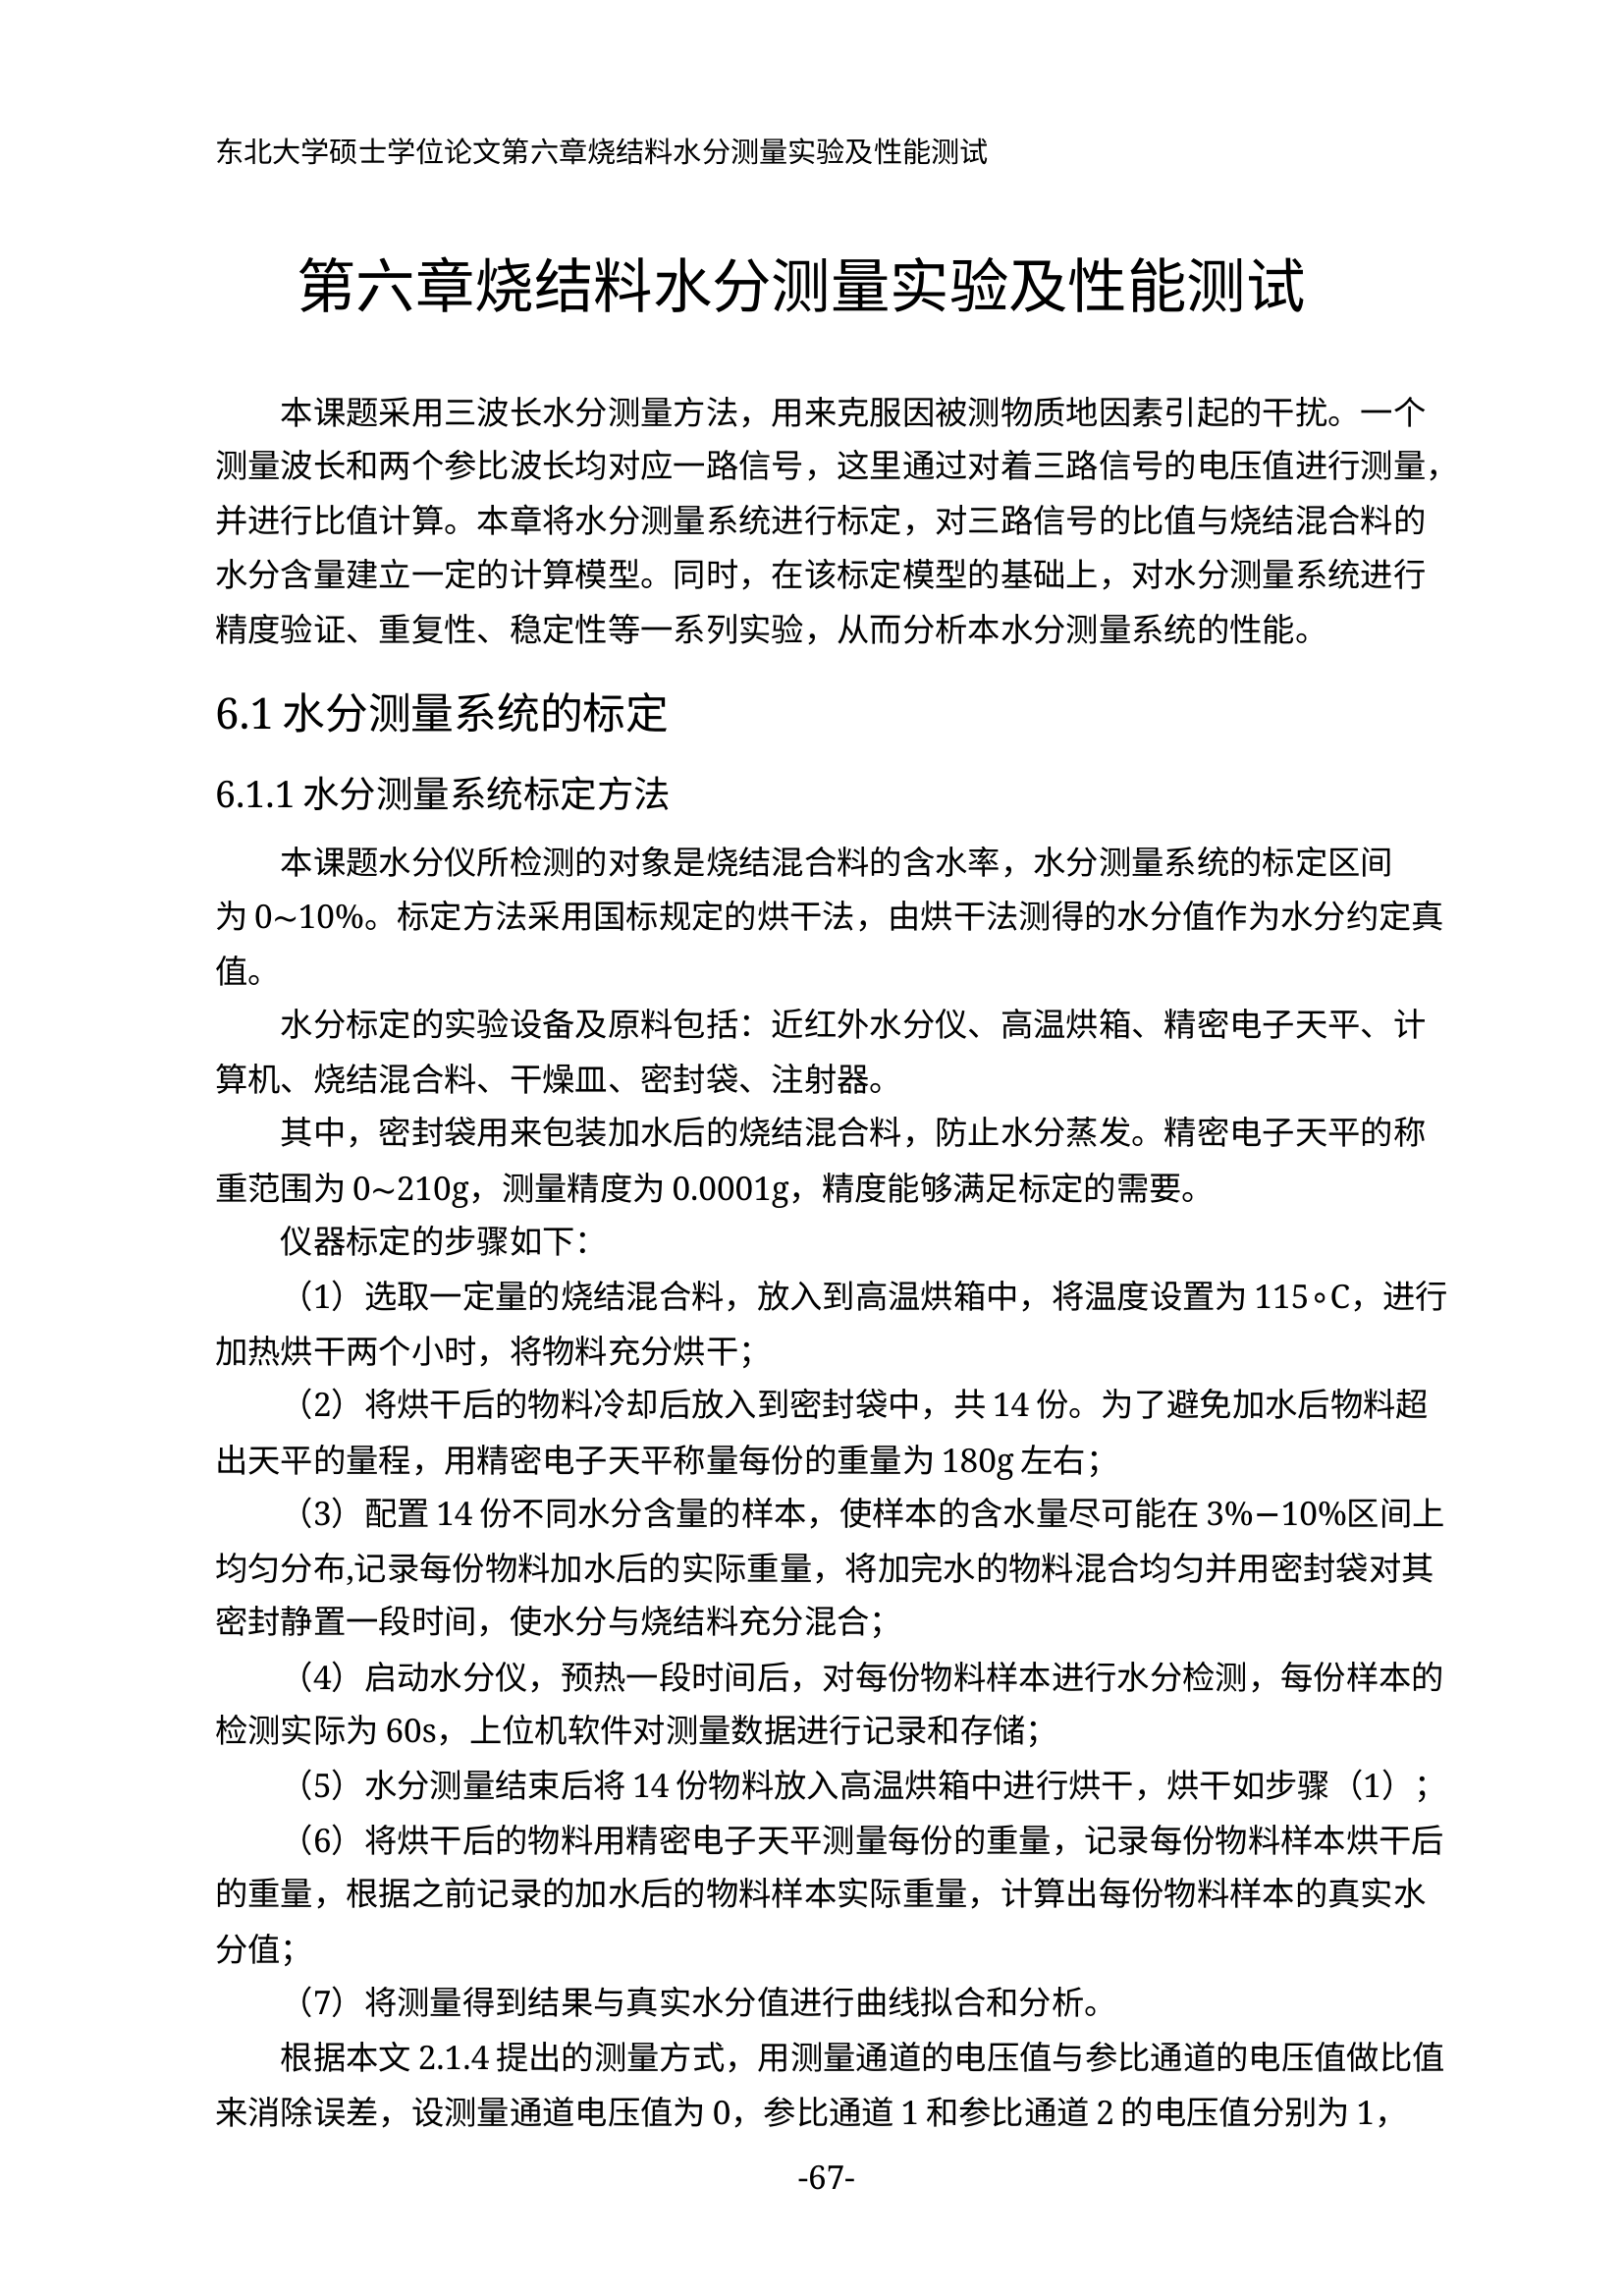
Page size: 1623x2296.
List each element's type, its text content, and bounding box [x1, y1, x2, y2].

text 并进行比值计算。本章将水分测量系统进行标定，对三路信号的比值与烧结混合料的 [215, 495, 1539, 542]
text 其中，密封袋用来包装加水后的烧结混合料，防止水分蒸发。精密电子天平的称 [281, 1107, 1539, 1154]
text 分值； [215, 1923, 401, 1971]
text 来消除误差，设测量通道电压值为0，参比通道1和参比通道2的电压值分别为1， [215, 2087, 1577, 2134]
text 水分含量建立一定的计算模型。同时，在该标定模型的基础上，对水分测量系统进行 [215, 548, 1539, 596]
text 6.1水分测量系统的标定 [215, 680, 808, 741]
text 重范围为0∼210g，测量精度为0.0001g，精度能够满足标定的需要。 [215, 1162, 1280, 1210]
text 仪器标定的步骤如下： [281, 1216, 695, 1263]
text 东北大学硕士学位论文第六章烧结料水分测量实验及性能测试 [215, 129, 1530, 171]
text 算机、烧结混合料、干燥皿、密封袋、注射器。 [215, 1054, 990, 1101]
text 值。 [215, 946, 368, 993]
text 的重量，根据之前记录的加水后的物料样本实际重量，计算出每份物料样本的真实水 [215, 1868, 1539, 1915]
text 为0∼10%。标定方法采用国标规定的烘干法，由烘干法测得的水分值作为水分约定真 [215, 890, 1539, 938]
text 根据本文2.1.4提出的测量方式，用测量通道的电压值与参比通道的电压值做比值 [281, 2032, 1539, 2079]
text 密封静置一段时间，使水分与烧结料充分混合； [215, 1596, 990, 1643]
text -67- [798, 2155, 965, 2199]
text 水分标定的实验设备及原料包括：近红外水分仪、高温烘箱、精密电子天平、计 [281, 999, 1537, 1046]
text （2）将烘干后的物料冷却后放入到密封袋中，共14份。为了避免加水后物料超 [281, 1379, 1537, 1427]
text （1）选取一定量的烧结混合料，放入到高温烘箱中，将温度设置为115∘C，进行 [281, 1271, 1539, 1318]
text 加热烘干两个小时，将物料充分烘干； [215, 1326, 859, 1373]
text （6）将烘干后的物料用精密电子天平测量每份的重量，记录每份物料样本烘干后 [281, 1815, 1539, 1862]
text 检测实际为60s，上位机软件对测量数据进行记录和存储； [215, 1705, 1140, 1752]
text （4）启动水分仪，预热一段时间后，对每份物料样本进行水分检测，每份样本的 [281, 1651, 1539, 1699]
text 出天平的量程，用精密电子天平称量每份的重量为180g左右； [215, 1435, 1201, 1482]
text 第六章烧结料水分测量实验及性能测试 [297, 240, 1501, 325]
text 精度验证、重复性、稳定性等一系列实验，从而分析本水分测量系统的性能。 [215, 604, 1416, 651]
text （5）水分测量结束后将14份物料放入高温烘箱中进行烘干，烘干如步骤（1）； [281, 1760, 1528, 1807]
text 本课题采用三波长水分测量方法，用来克服因被测物质地因素引起的干扰。一个 [281, 387, 1539, 434]
text （3）配置14份不同水分含量的样本，使样本的含水量尽可能在3%−10%区间上 [281, 1488, 1539, 1535]
text 本课题水分仪所检测的对象是烧结混合料的含水率，水分测量系统的标定区间 [281, 837, 1537, 884]
text 6.1.1水分测量系统标定方法 [215, 765, 802, 819]
text 测量波长和两个参比波长均对应一路信号，这里通过对着三路信号的电压值进行测量， [215, 440, 1557, 487]
text 均匀分布,记录每份物料加水后的实际重量，将加完水的物料混合均匀并用密封袋对其 [215, 1543, 1539, 1590]
text （7）将测量得到结果与真实水分值进行曲线拟合和分析。 [281, 1977, 1201, 2024]
